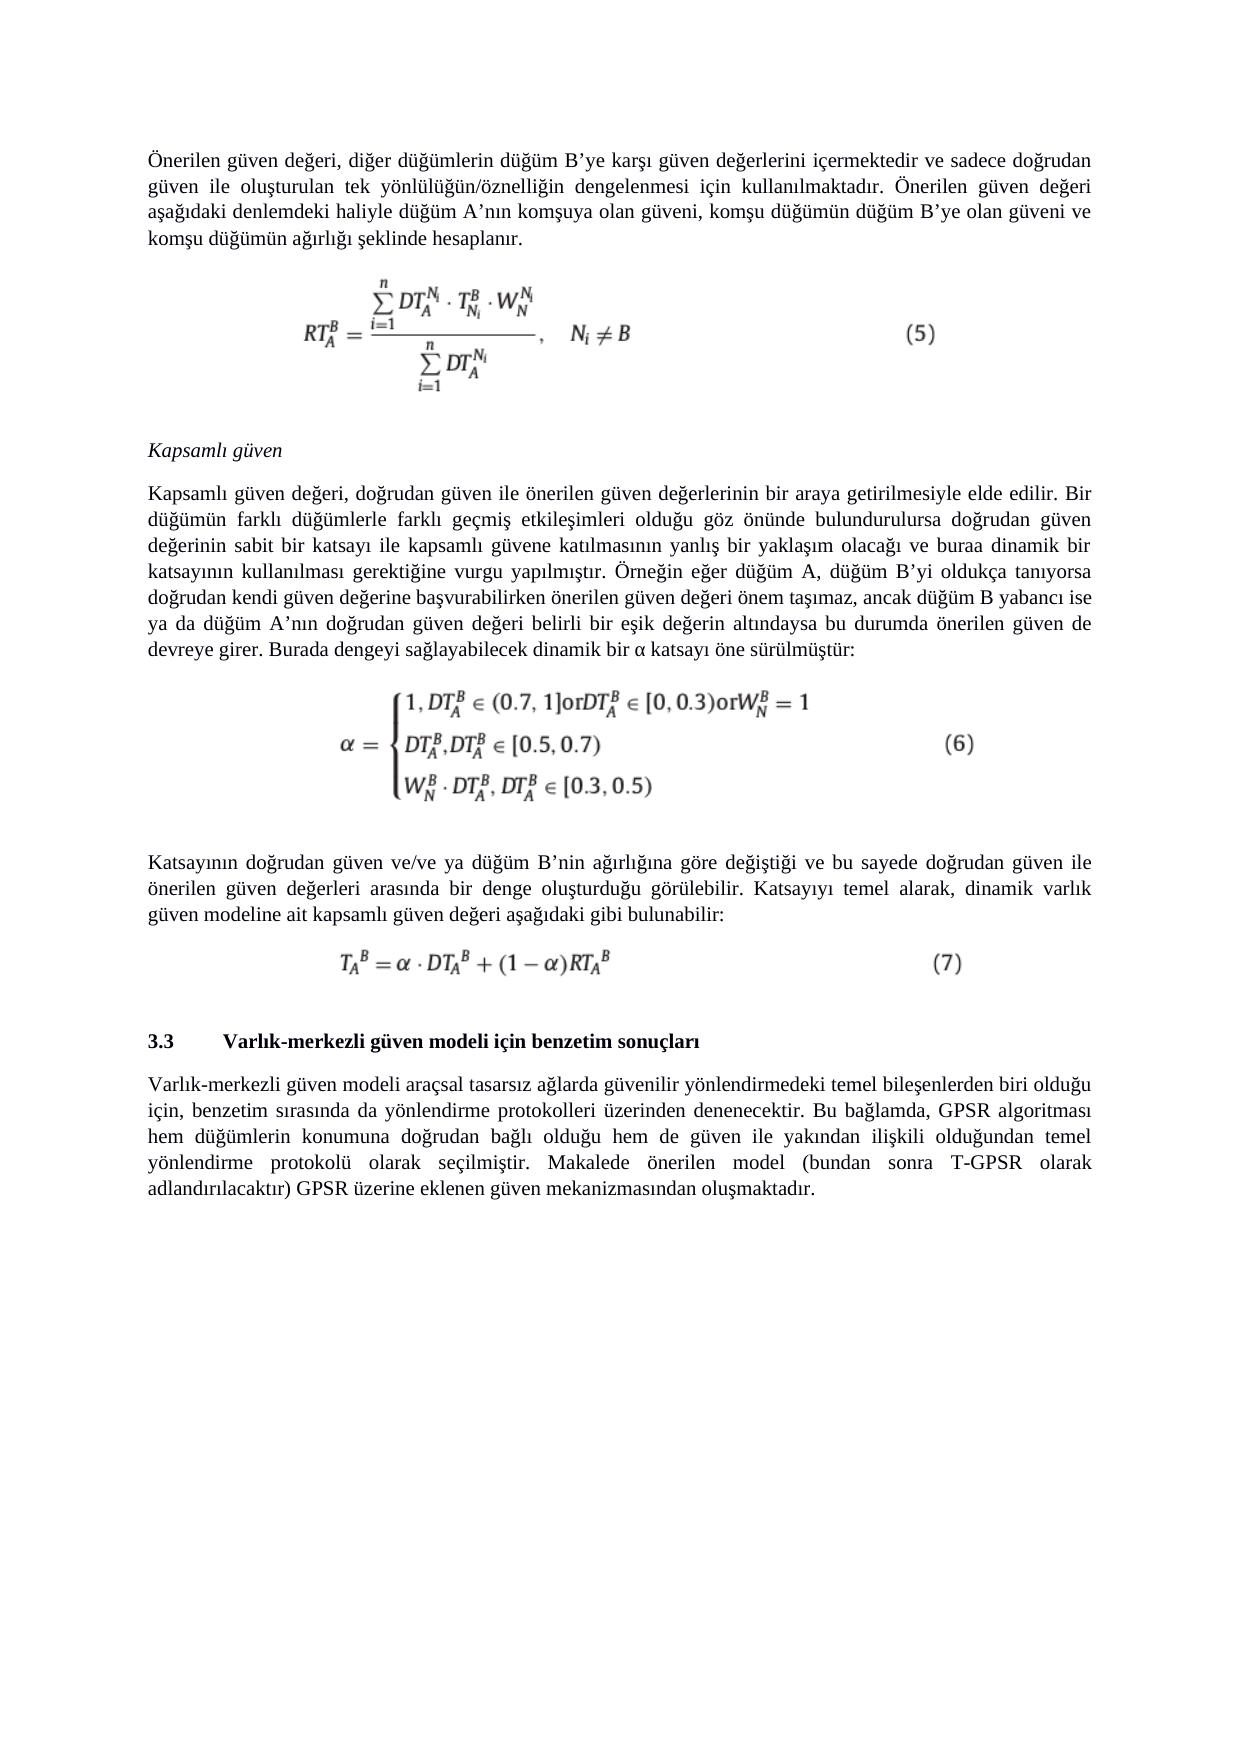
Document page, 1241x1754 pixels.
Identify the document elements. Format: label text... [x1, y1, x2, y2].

picture [333, 684, 975, 809]
text 3.3 Varlık-merkezli güven modeli için benzetim sonuçları [148, 1029, 1093, 1053]
text Kapsamlı güven değeri, doğrudan güven ile önerilen güven değerlerinin bir araya getirilmesiyle elde edilir. Bir düğümün farklı düğümlerle farklı geçmiş etkileşimleri olduğu göz önünde bulundurulursa doğrudan güven değerinin sabit bir katsayı ile kapsamlı güvene katılmasının yanlış bir yaklaşım olacağı ve buraa dinamik bir katsayının kullanılması gerektiğine vurgu yapılmıştır. Örneğin eğer düğüm A, düğüm B’yi oldukça tanıyorsa doğrudan kendi güven değerine başvurabilirken önerilen güven değeri önem taşımaz, ancak düğüm B yabancı ise ya da düğüm A’nın doğrudan güven değeri belirli bir eşik değerin altındaysa bu durumda önerilen güven de devreye girer. Burada dengeyi sağlayabilecek dinamik bir α katsayı öne sürülmüştür: [148, 481, 1093, 661]
text Kapsamlı güven [148, 438, 1093, 462]
text Katsayının doğrudan güven ve/ve ya düğüm B’nin ağırlığına göre değiştiği ve bu sayede doğrudan güven ile önerilen güven değerleri arasında bir denge oluşturduğu görülebilir. Katsayıyı temel alarak, dinamik varlık güven modeline ait kapsamlı güven değeri aşağıdaki gibi bulunabilir: [148, 850, 1093, 926]
text Önerilen güven değeri, diğer düğümlerin düğüm B’ye karşı güven değerlerini içermektedir ve sadece doğrudan güven ile oluşturulan tek yönlülüğün/öznelliğin dengelenmesi için kullanılmaktadır. Önerilen güven değeri aşağıdaki denlemdeki haliyle düğüm A’nın komşuya olan güveni, komşu düğümün düğüm B’ye olan güveni ve komşu düğümün ağırlığı şeklinde hesaplanır. [148, 148, 1093, 249]
picture [299, 271, 940, 403]
picture [335, 946, 964, 986]
text Varlık-merkezli güven modeli araçsal tasarsız ağlarda güvenilir yönlendirmedeki temel bileşenlerden biri olduğu için, benzetim sırasında da yönlendirme protokolleri üzerinden denenecektir. Bu bağlamda, GPSR algoritması hem düğümlerin konumuna doğrudan bağlı olduğu hem de güven ile yakından ilişkili olduğundan temel yönlendirme protokolü olarak seçilmiştir. Makalede önerilen model (bundan sonra T-GPSR olarak adlandırılacaktır) GPSR üzerine eklenen güven mekanizmasından oluşmaktadır. [148, 1072, 1093, 1200]
